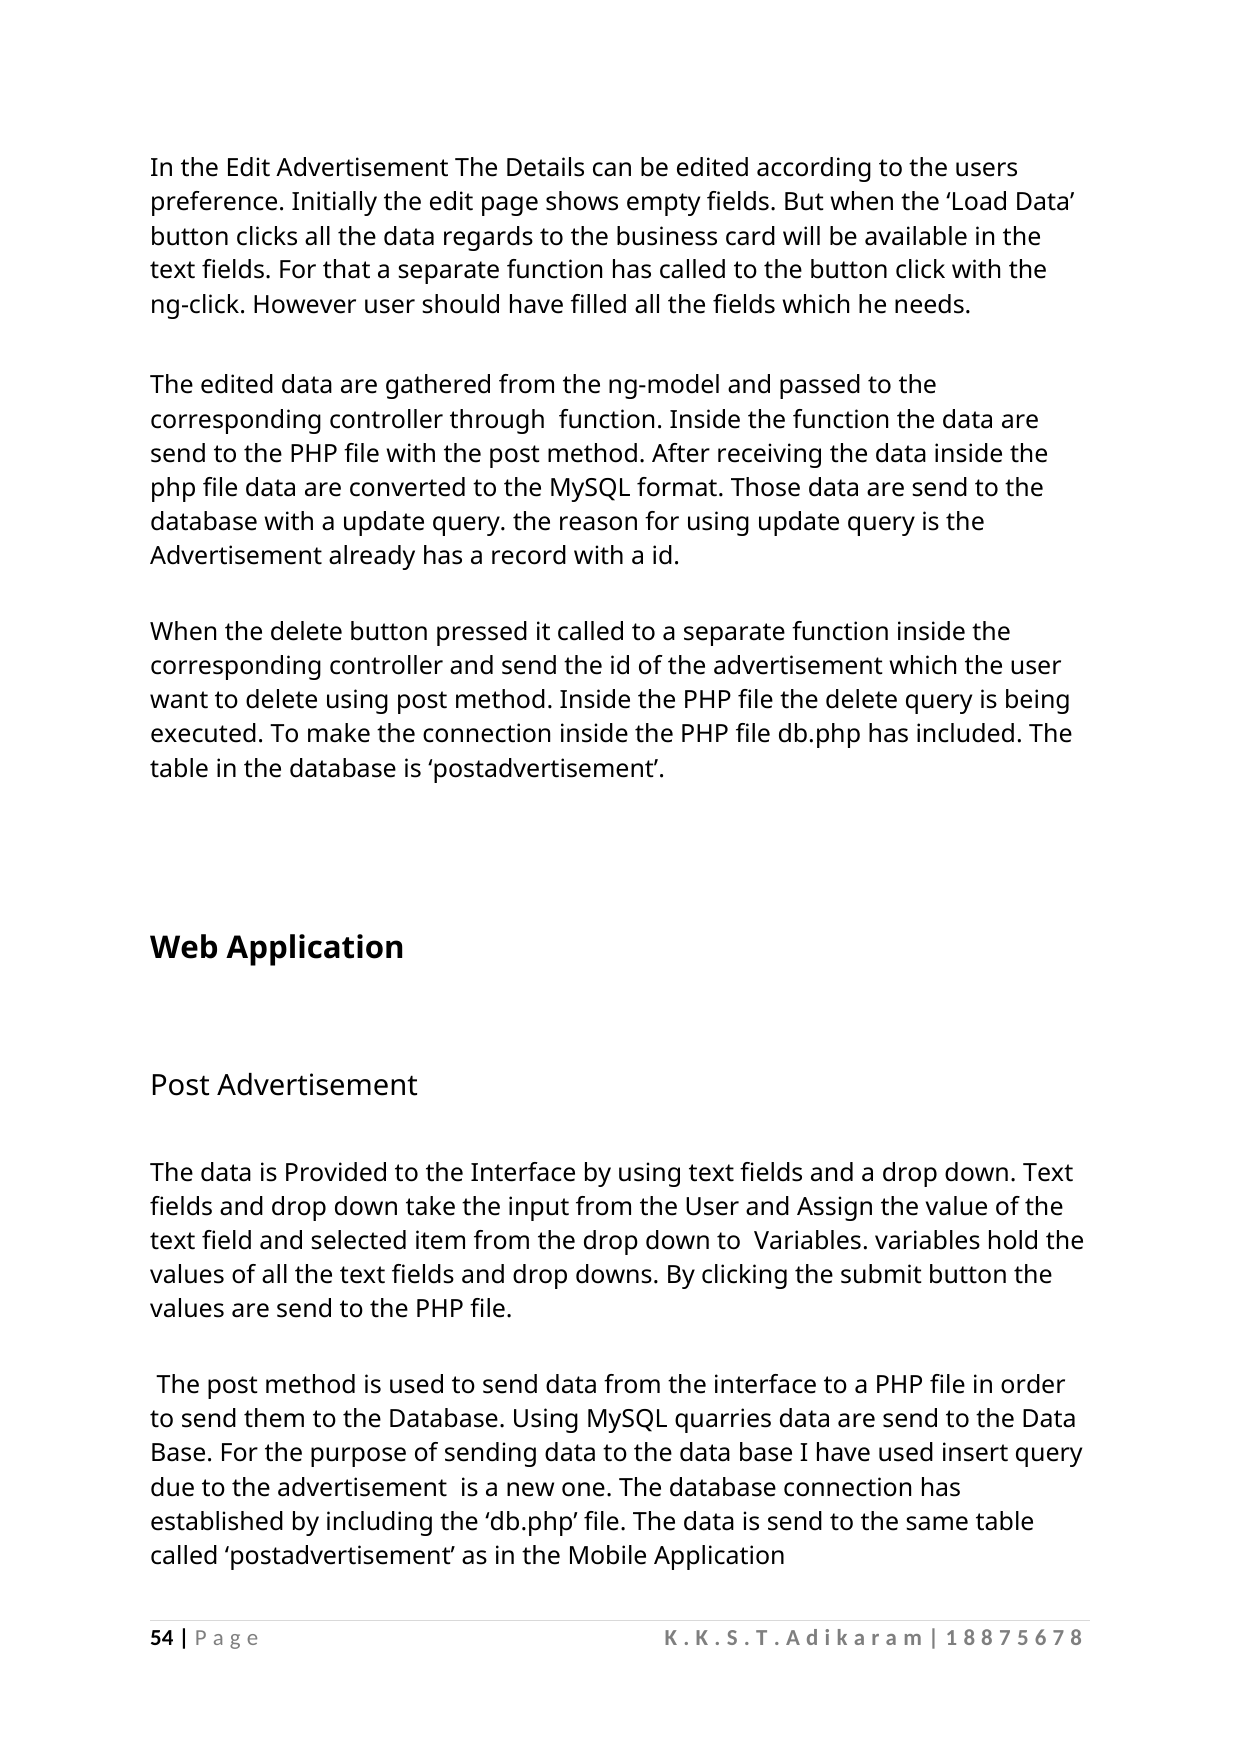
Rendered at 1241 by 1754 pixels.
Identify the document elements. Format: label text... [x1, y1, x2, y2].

subtitle The edited data are gathered from the ng-model and passed to the corresponding controller through function. Inside the function the data are send to the PHP file with the post method. After receiving the data inside the php file data are converted to the MySQL format. Those data are send to the database with a update query. the reason for using update query is the Advertisement already has a record with a id. [150, 367, 1090, 572]
subtitle The post method is used to send data from the interface to a PHP file in order to send them to the Database. Using MySQL quarries data are send to the Data Base. For the purpose of sending data to the data base I have used insert query due to the advertisement is a new one. The database connection has established by including the ‘db.php’ file. The data is send to the same table called ‘postadvertisement’ as in the Mobile Application [150, 1367, 1090, 1571]
subtitle Web Application [150, 925, 1090, 967]
subtitle In the Edit Advertisement The Details can be edited according to the users preference. Initially the edit page shows empty fields. But when the ‘Load Data’ button clicks all the data regards to the business card will be available in the text fields. For that a separate function has called to the button click with the ng-click. However user should have filled all the fields which he needs. [150, 150, 1090, 320]
subtitle Post Advertisement [150, 1064, 1090, 1104]
subtitle The data is Provided to the Interface by using text fields and a drop down. Text fields and drop down take the input from the User and Assign the value of the text field and selected item from the drop down to Variables. variables hold the values of all the text fields and drop downs. By clicking the submit button the values are send to the PHP file. [150, 1154, 1090, 1324]
subtitle When the delete button pressed it called to a separate function inside the corresponding controller and send the id of the advertisement which the user want to delete using post method. Inside the PHP file the delete query is being executed. To make the connection inside the PHP file db.php has included. The table in the database is ‘postadvertisement’. [150, 614, 1090, 784]
